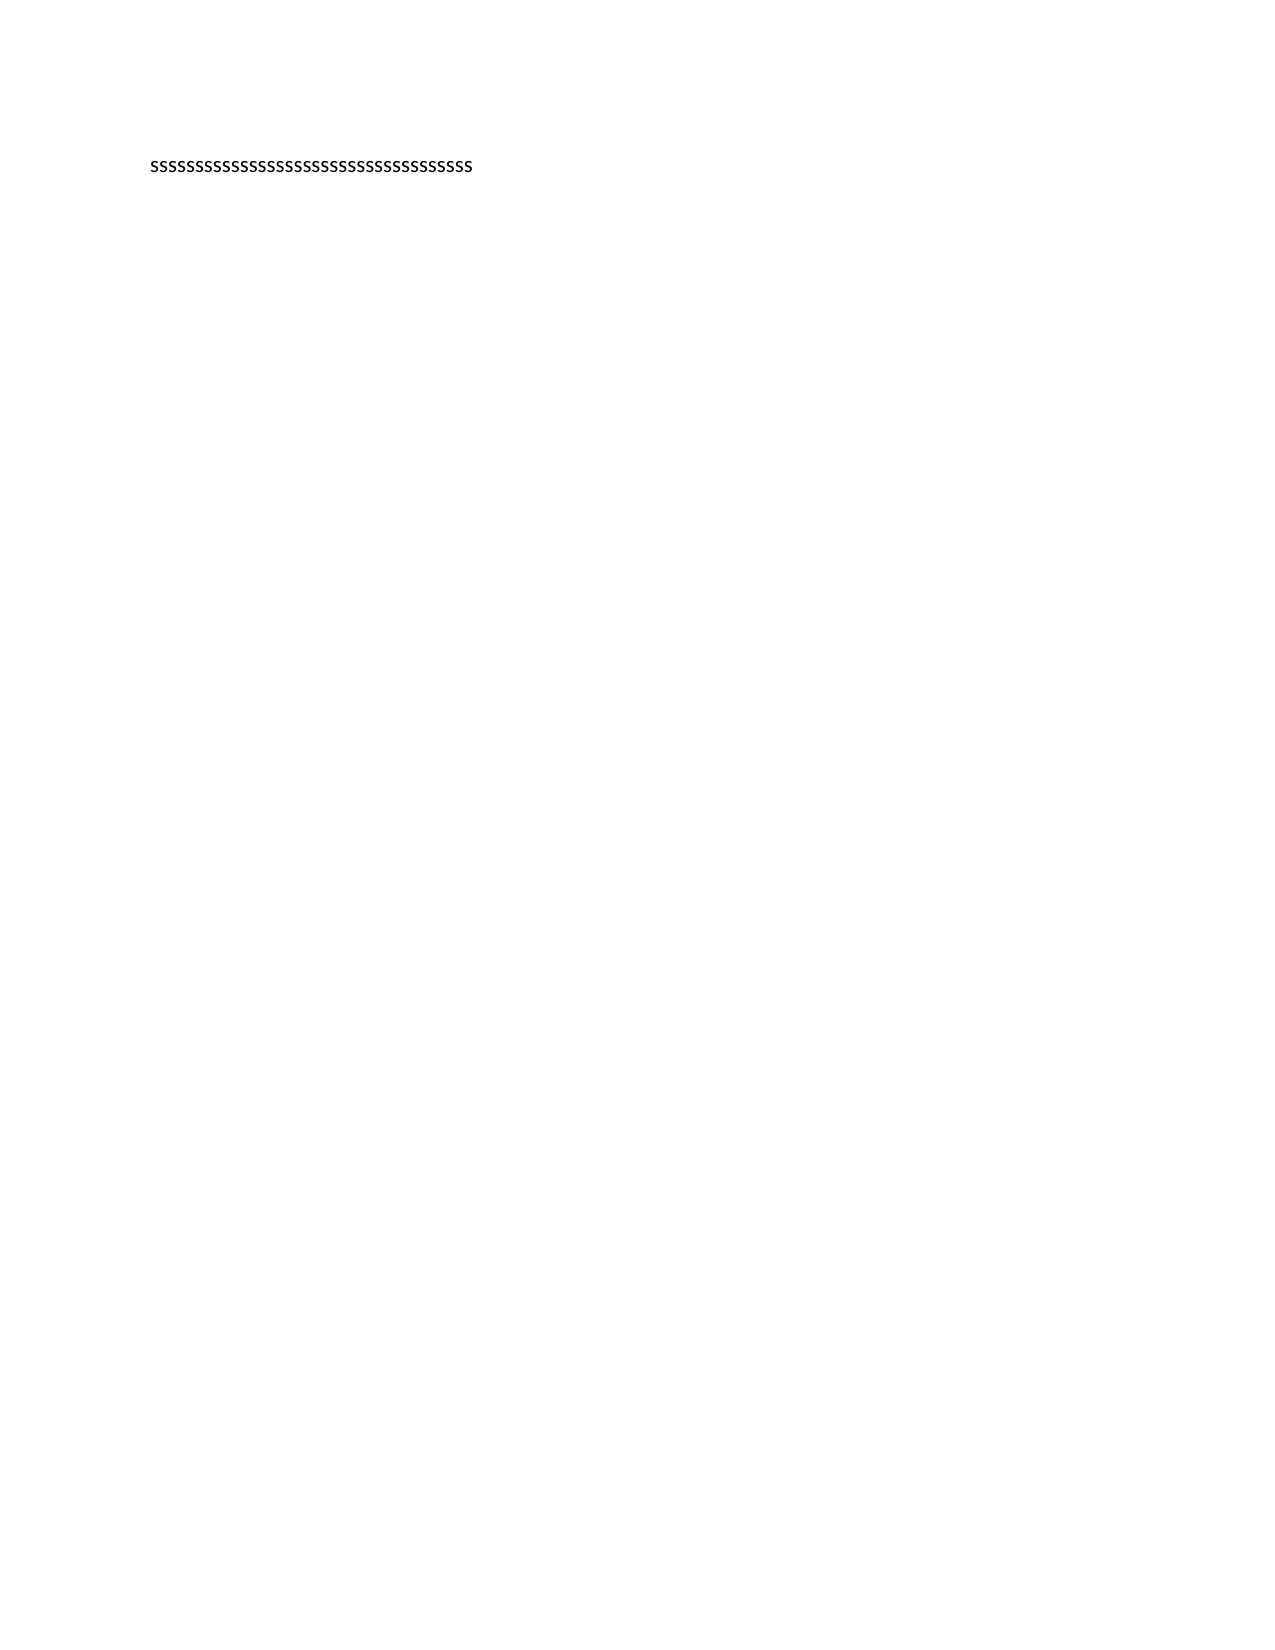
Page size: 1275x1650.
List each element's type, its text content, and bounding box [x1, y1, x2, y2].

text ssssssssssssssssssssssssssssssssssss [150, 150, 1125, 178]
